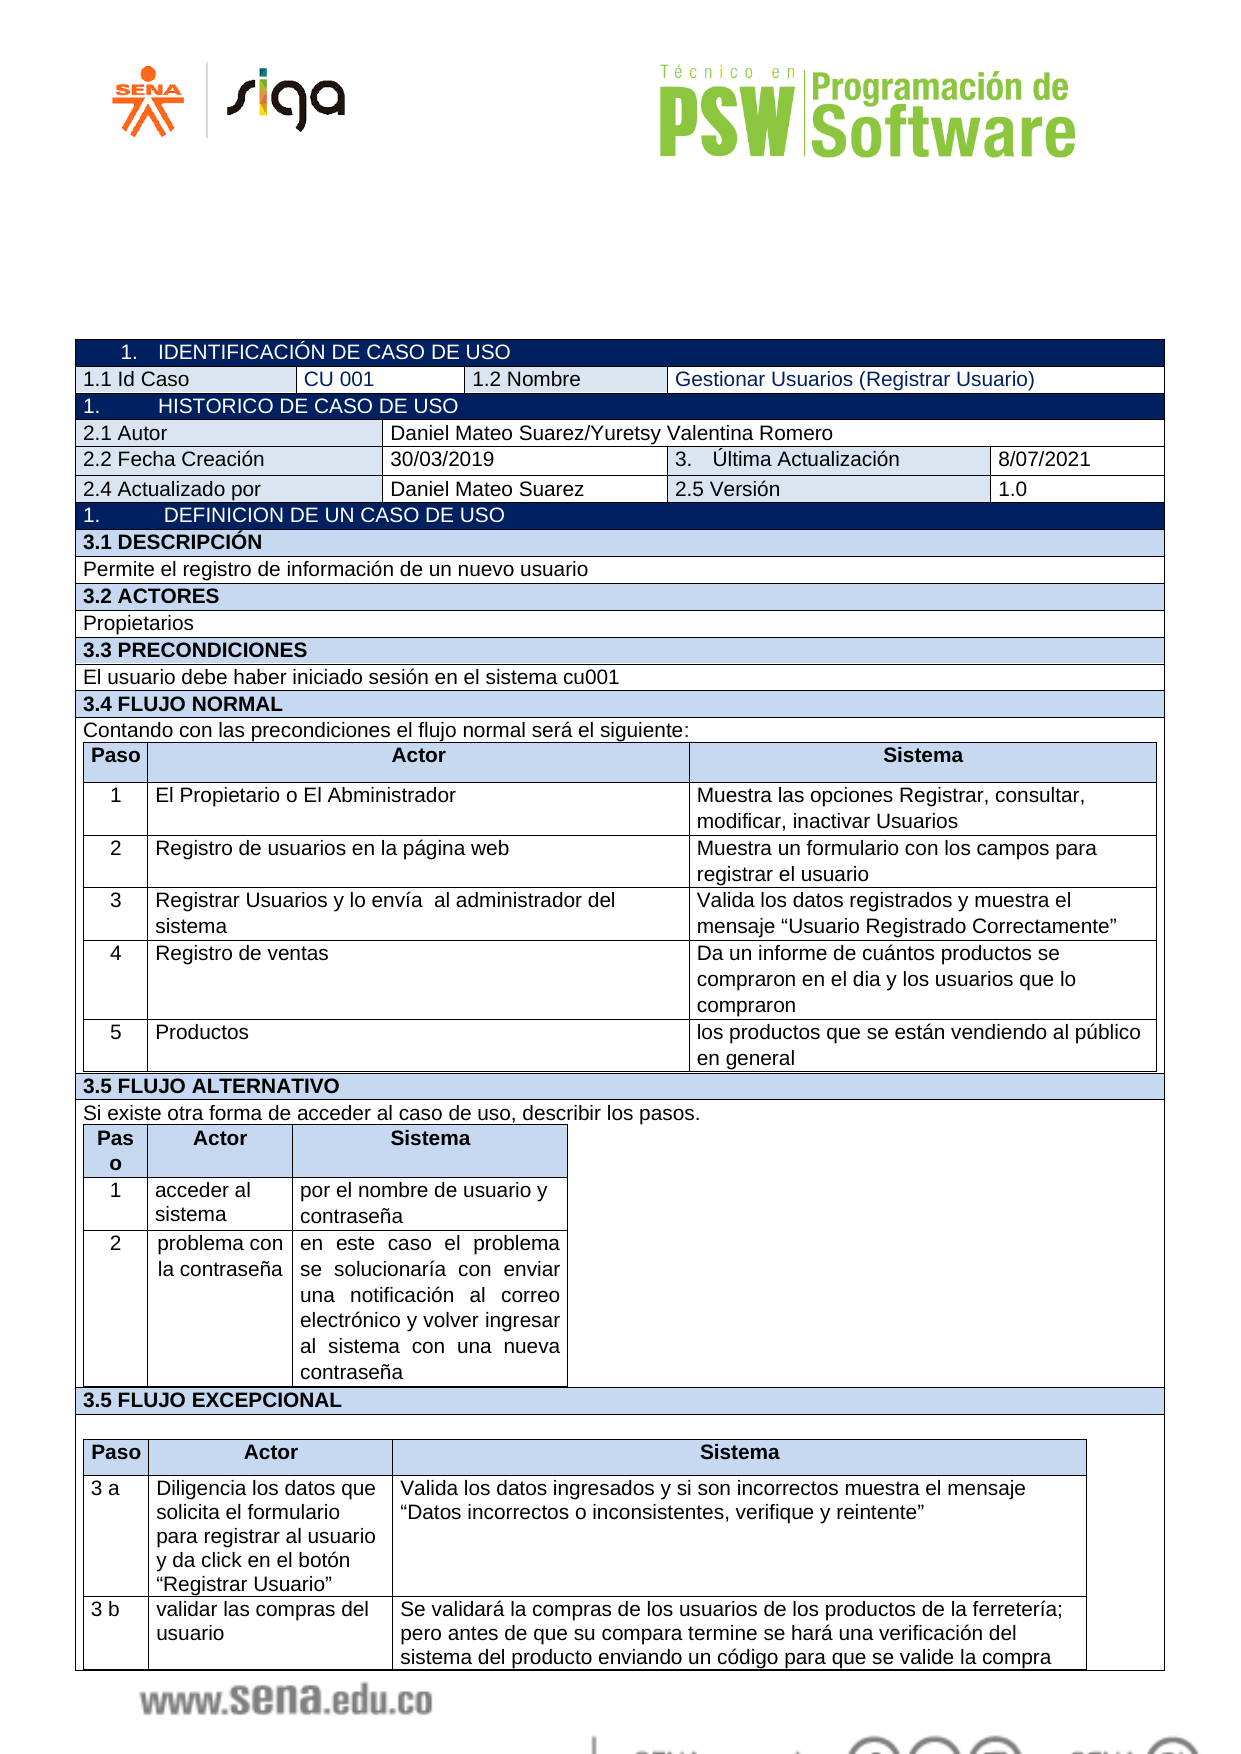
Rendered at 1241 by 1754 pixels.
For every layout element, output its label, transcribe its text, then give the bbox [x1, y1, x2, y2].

table_header IDENTIFICACIÓN DE CASO DE USO [76, 340, 1164, 366]
table_cell Permite el registro de información de un nuevo usuario [76, 557, 1164, 583]
table_cell 2.5 Versión [668, 476, 990, 502]
table_cell Daniel Mateo Suarez/Yuretsy Valentina Romero [383, 420, 1164, 446]
table_cell Si existe otra forma de acceder al caso de uso, describir los pasos. [76, 1100, 1164, 1387]
picture [0, 1642, 497, 1754]
picture [0, 57, 493, 143]
table_cell DEFINICION DE UN CASO DE USO [76, 503, 1164, 529]
table_cell Daniel Mateo Suarez [383, 476, 667, 502]
table_cell 3.5 FLUJO ALTERNATIVO [76, 1074, 1164, 1099]
table_cell Gestionar Usuarios (Registrar Usuario) [668, 367, 1164, 392]
table_cell 1.0 [991, 476, 1164, 502]
picture [580, 1707, 1240, 1754]
table_cell 2.4 Actualizado por [76, 476, 382, 502]
table_cell [76, 1415, 1164, 1670]
table_cell 3.3 PRECONDICIONES [76, 638, 1164, 663]
table_cell Contando con las precondiciones el flujo normal será el siguiente: [76, 718, 1164, 1072]
table_cell 8/07/2021 [991, 447, 1164, 475]
table_cell 2.1 Autor [76, 420, 382, 446]
table_cell Propietarios [76, 611, 1164, 637]
table_cell 1.1 Id Caso [76, 367, 296, 392]
picture [654, 59, 1080, 164]
table_cell 3.1 DESCRIPCIÓN [76, 530, 1164, 556]
table_cell 3.4 FLUJO NORMAL [76, 691, 1164, 717]
table_cell Última Actualización [668, 447, 990, 475]
table_cell 30/03/2019 [383, 447, 667, 475]
table_cell El usuario debe haber iniciado sesión en el sistema cu001 [76, 665, 1164, 690]
table_cell 2.2 Fecha Creación [76, 447, 382, 475]
table_cell CU 001 [297, 367, 464, 392]
table_cell HISTORICO DE CASO DE USO [76, 394, 1164, 419]
table_cell 3.2 ACTORES [76, 584, 1164, 610]
table_cell 1.2 Nombre [465, 367, 667, 392]
table_cell 3.5 FLUJO EXCEPCIONAL [76, 1388, 1164, 1414]
